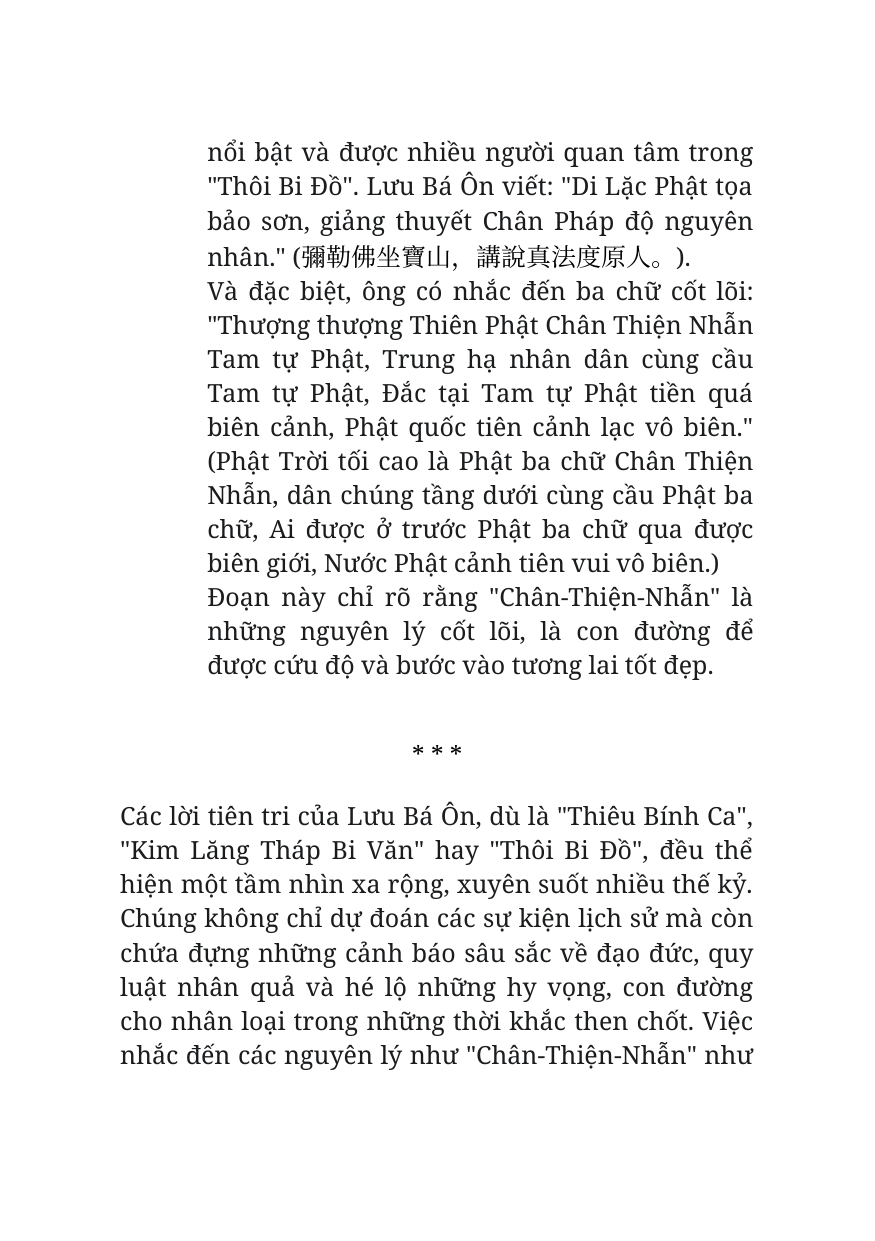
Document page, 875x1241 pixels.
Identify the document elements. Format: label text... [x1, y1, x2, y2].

list * * * [120, 738, 754, 772]
